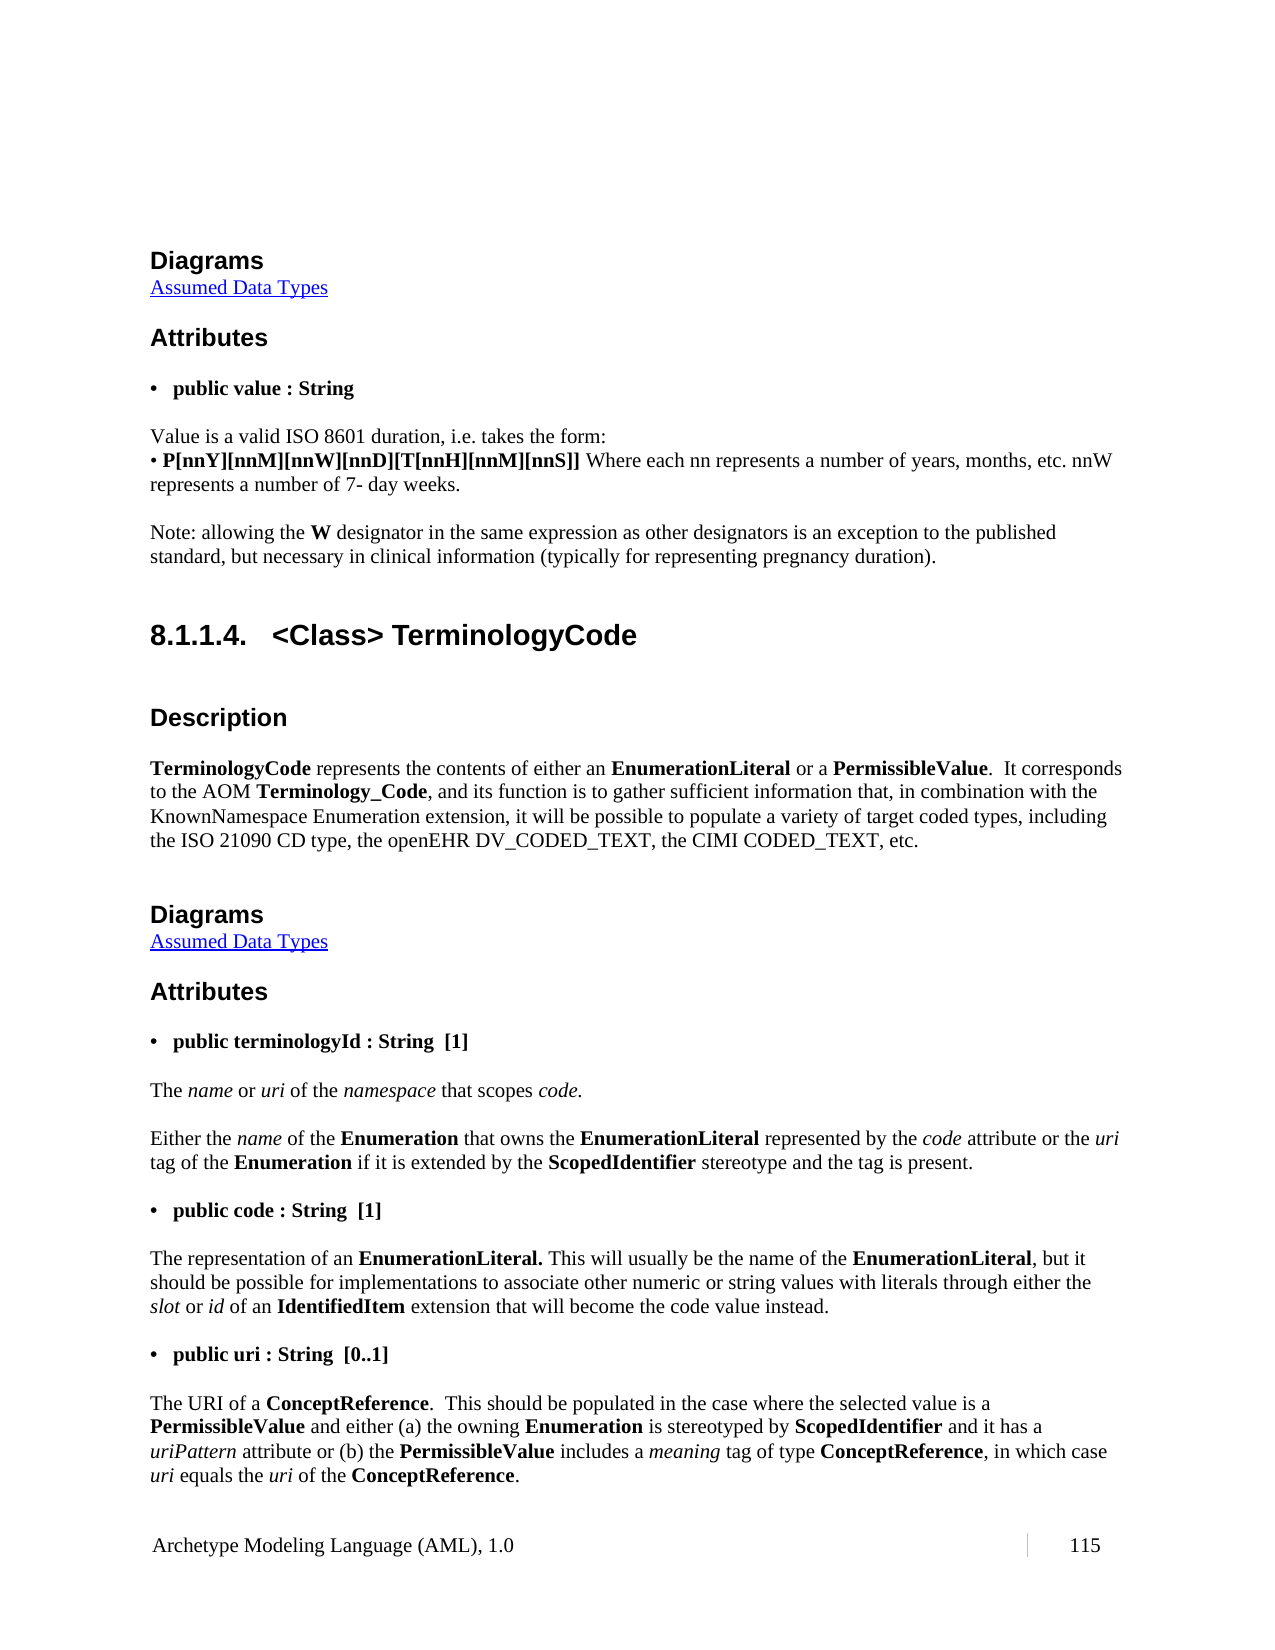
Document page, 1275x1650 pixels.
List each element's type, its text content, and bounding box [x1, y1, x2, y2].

text • public code : String [1] [150, 1198, 1125, 1222]
text Attributes [150, 977, 1125, 1005]
text • P[nnY][nnM][nnW][nnD][T[nnH][nnM][nnS]] Where each nn represents a number of years, months, etc. nnW represents a number of 7- day weeks. [150, 448, 1125, 496]
subtitle <Class> TerminologyCode [150, 618, 1125, 652]
text The URI of a ConceptReference. This should be populated in the case where the selected value is a PermissibleValue and either (a) the owning Enumeration is stereotyped by ScopedIdentifier and it has a uriPattern attribute or (b) the PermissibleValue includes a meaning tag of type ConceptReference, in which case uri equals the uri of the ConceptReference. [150, 1390, 1125, 1487]
text Either the name of the Enumeration that owns the EnumerationLiteral represented by the code attribute or the uri tag of the Enumeration if it is extended by the ScopedIdentifier stereotype and the tag is present. [150, 1126, 1125, 1174]
text Assumed Data Types [150, 928, 1125, 953]
text Attributes [150, 323, 1125, 352]
text Diagrams [150, 246, 1125, 275]
text Note: allowing the W designator in the same expression as other designators is an exception to the published standard, but necessary in clinical information (typically for representing pregnancy duration). [150, 520, 1125, 568]
text The name or uri of the namespace that scopes code. [150, 1078, 1125, 1102]
text • public terminologyId : String [1] [150, 1029, 1125, 1053]
text Description [150, 703, 1125, 731]
text Assumed Data Types [150, 275, 1125, 299]
text • public value : String [150, 376, 1125, 400]
text • public uri : String [0..1] [150, 1342, 1125, 1366]
text TerminologyCode represents the contents of either an EnumerationLiteral or a PermissibleValue. It corresponds to the AOM Terminology_Code, and its function is to gather sufficient information that, in combination with the KnownNamespace Enumeration extension, it will be possible to populate a variety of target coded types, including the ISO 21090 CD type, the openEHR DV_CODED_TEXT, the CIMI CODED_TEXT, etc. [150, 755, 1125, 852]
text The representation of an EnumerationLiteral. This will usually be the name of the EnumerationLiteral, but it should be possible for implementations to associate other numeric or string values with literals through either the slot or id of an IdentifiedItem extension that will become the code value instead. [150, 1246, 1125, 1318]
text Value is a valid ISO 8601 duration, i.e. takes the form: [150, 424, 1125, 448]
text Diagrams [150, 900, 1125, 928]
